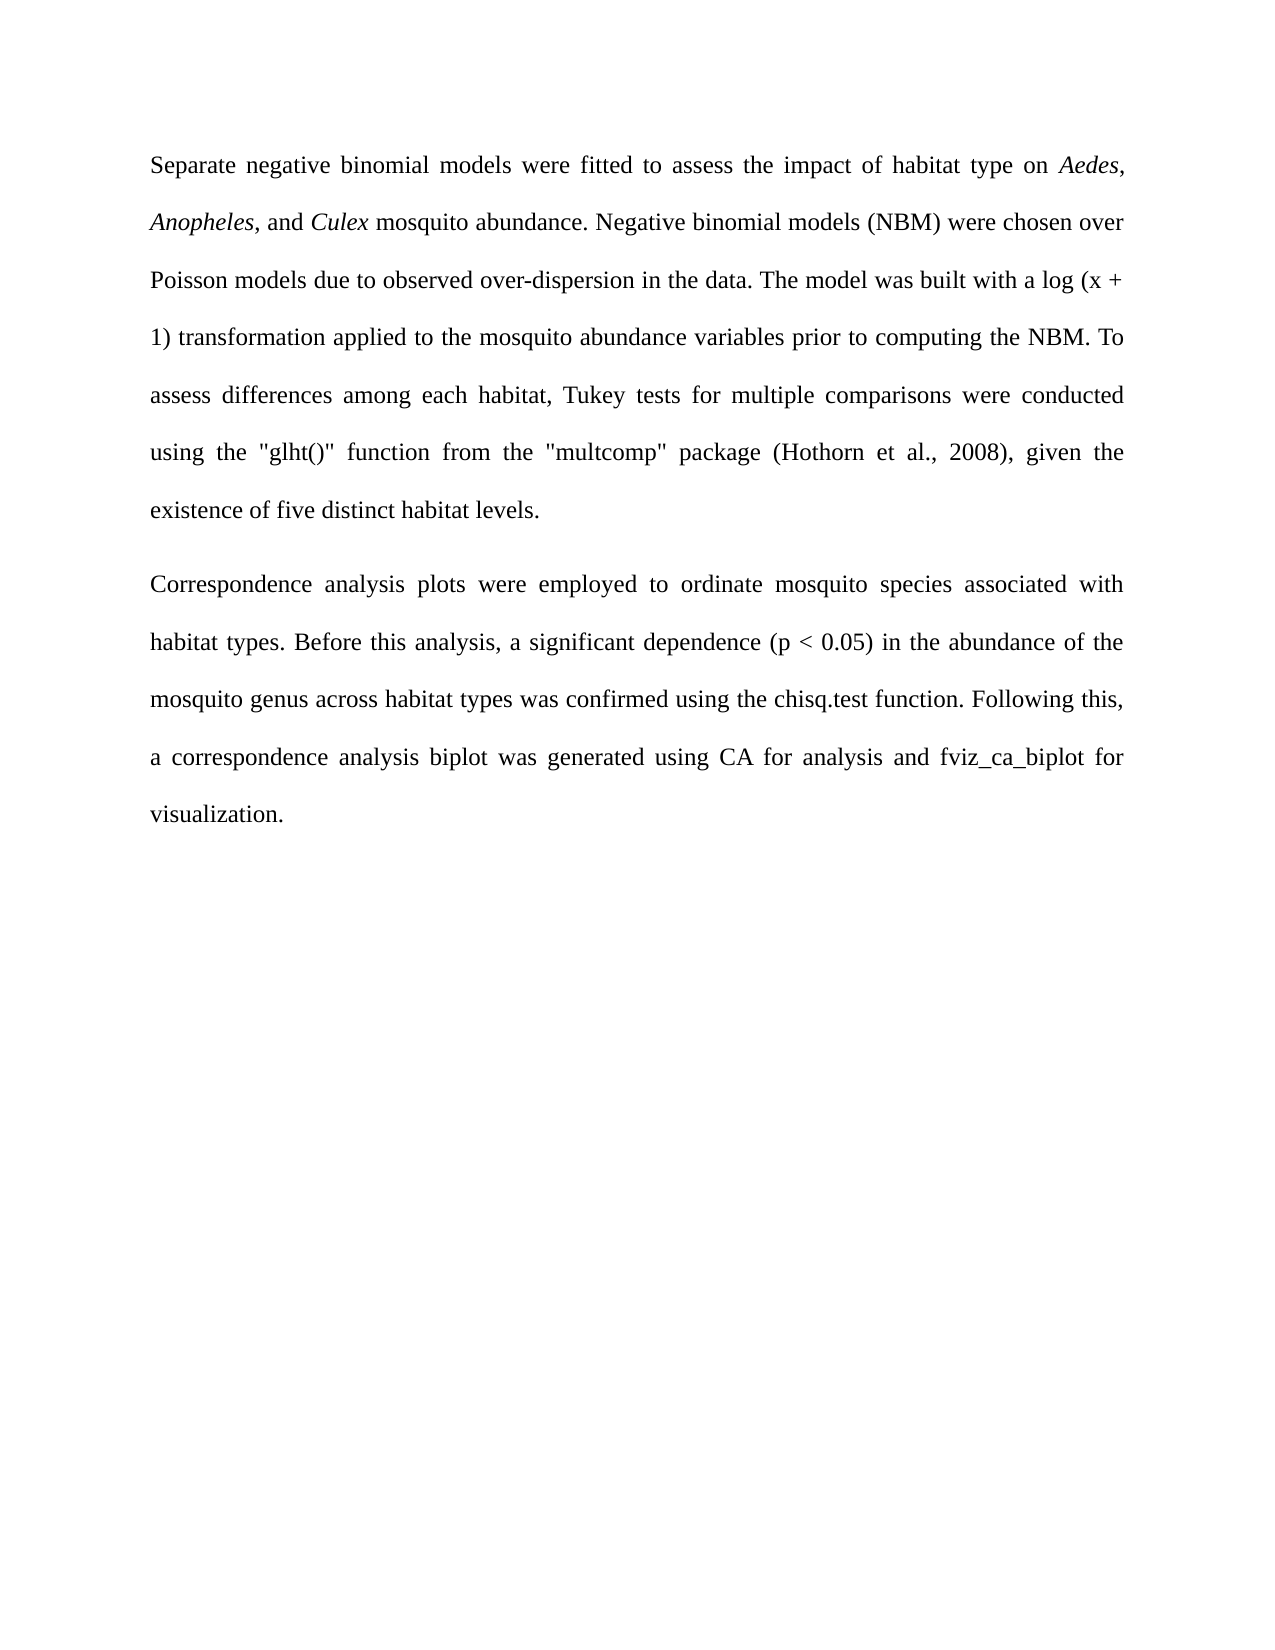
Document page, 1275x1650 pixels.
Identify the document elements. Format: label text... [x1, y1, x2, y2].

text Correspondence analysis plots were employed to ordinate mosquito species associated with habitat types. Before this analysis, a significant dependence (p < 0.05) in the abundance of the mosquito genus across habitat types was confirmed using the chisq.test function. Following this, a correspondence analysis biplot was generated using CA for analysis and fviz_ca_biplot for visualization. [150, 569, 1125, 828]
